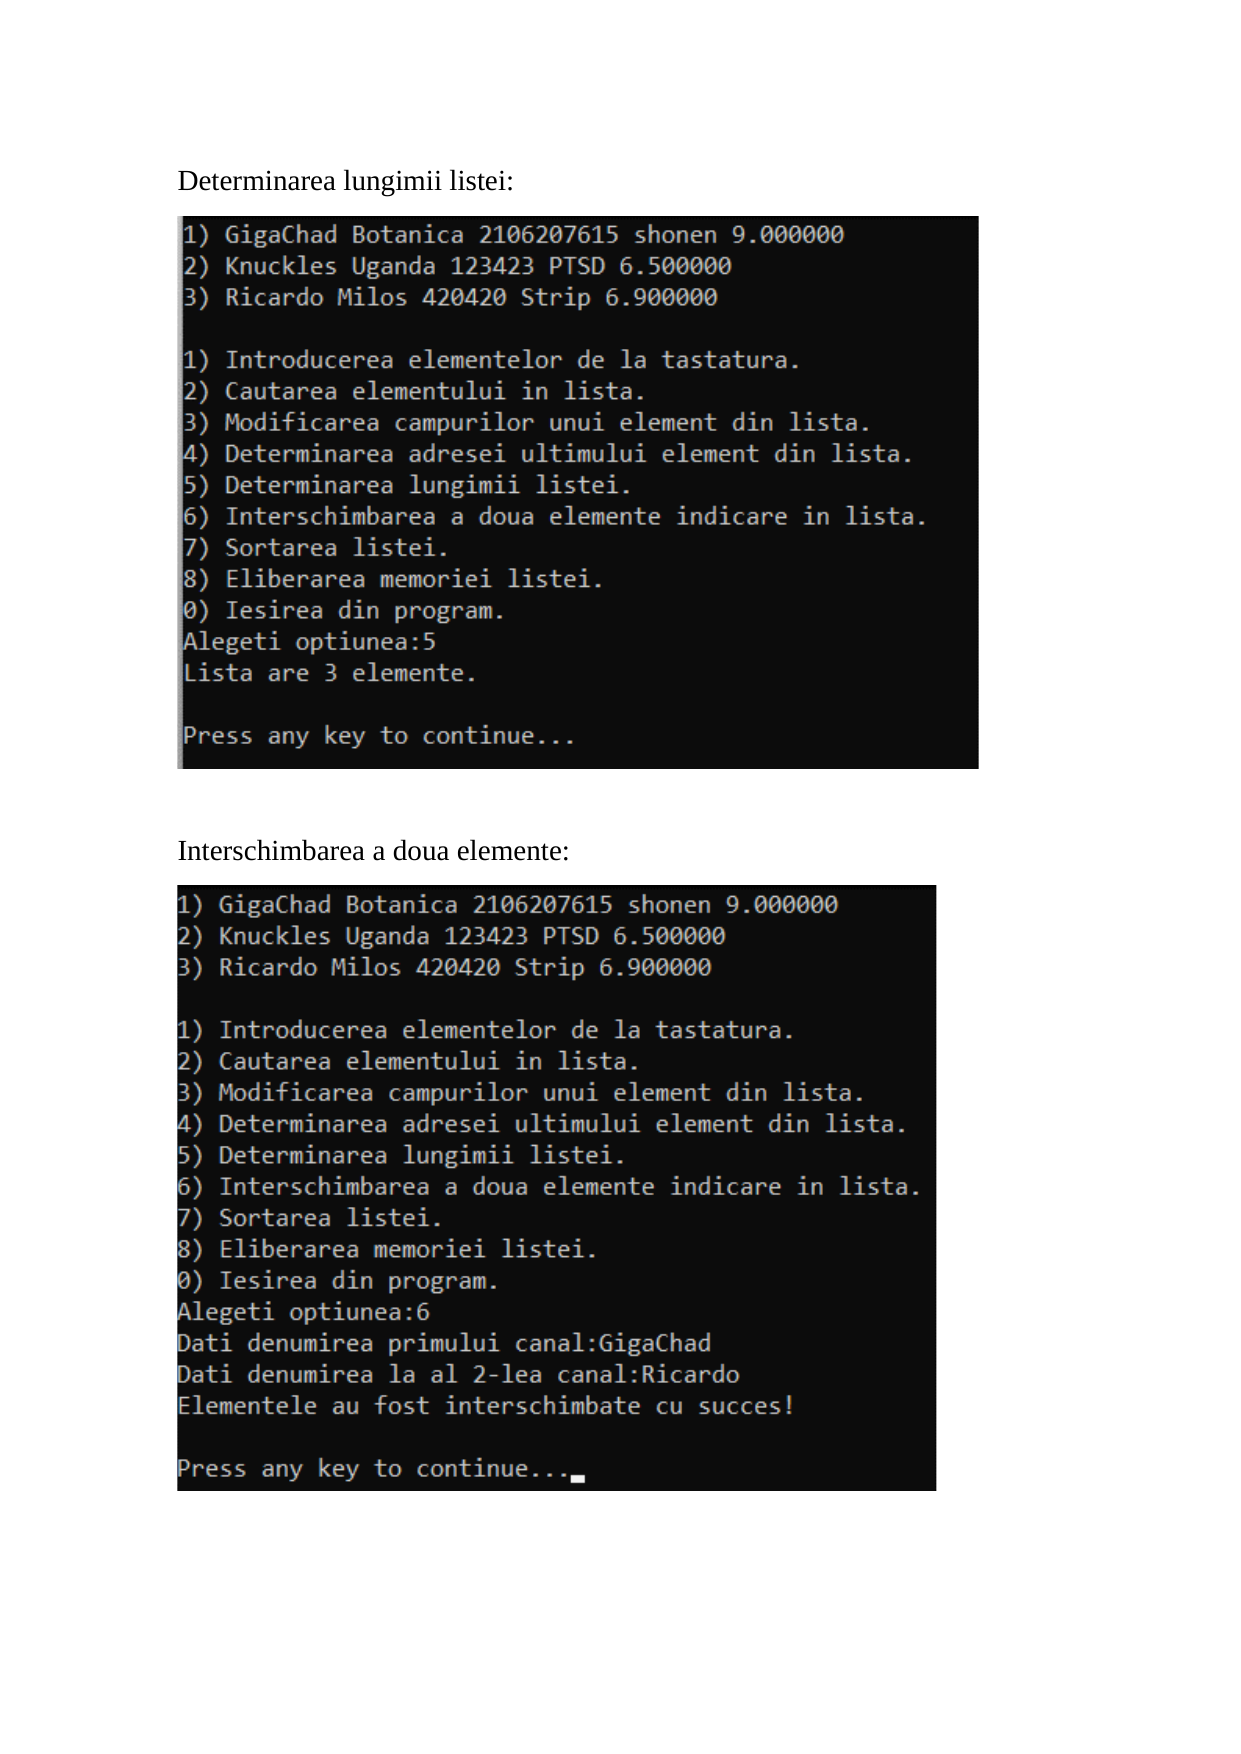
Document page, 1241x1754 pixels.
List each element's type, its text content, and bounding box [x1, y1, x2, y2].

text Determinarea lungimii listei: [177, 163, 1152, 197]
picture [177, 216, 979, 769]
picture [177, 885, 937, 1491]
text Interschimbarea a doua elemente: [177, 833, 1152, 867]
